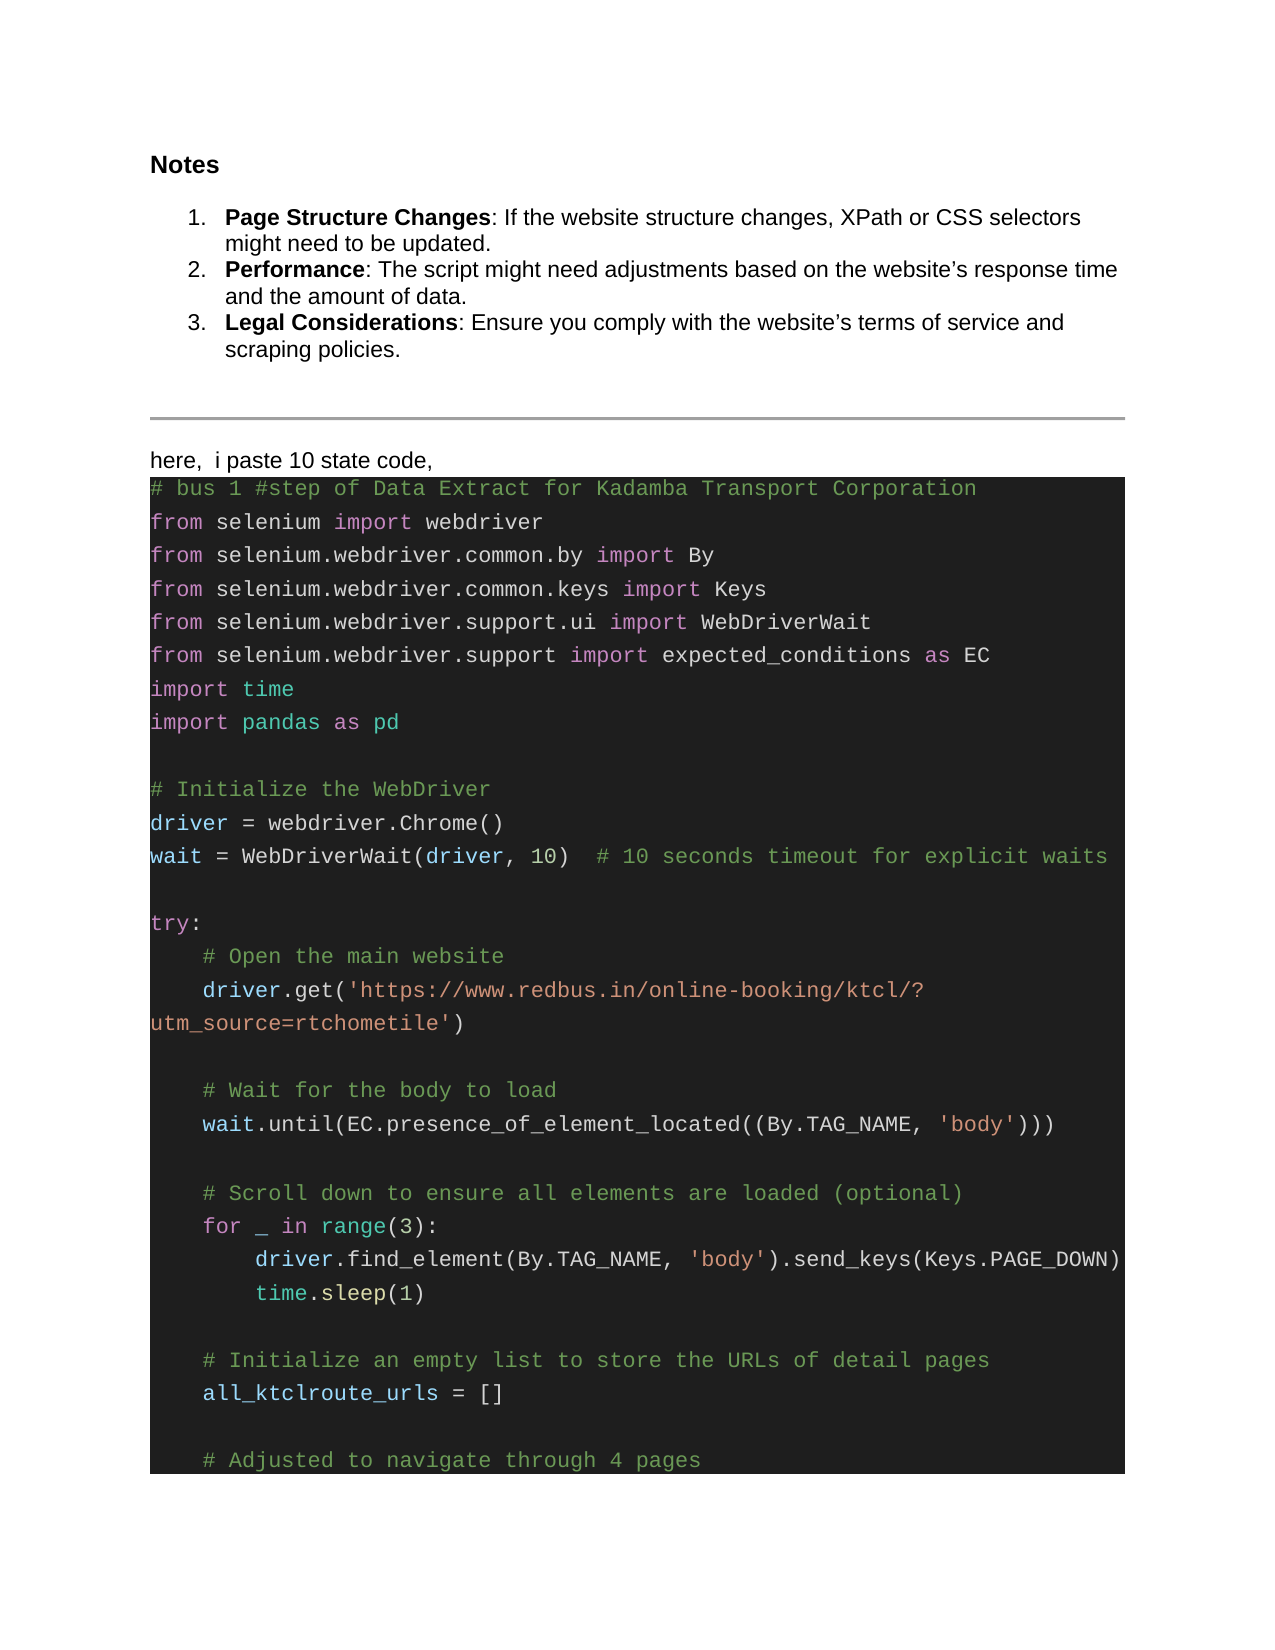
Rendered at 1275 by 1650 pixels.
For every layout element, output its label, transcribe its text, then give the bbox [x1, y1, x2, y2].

subtitle Notes [150, 150, 1125, 179]
text wait = WebDriverWait(driver, 10) # 10 seconds timeout for explicit waits [150, 845, 1125, 870]
text # Wait for the body to load [150, 1079, 1125, 1104]
list Page Structure Changes: If the website structure changes, XPath or CSS selectors might need to be updated. [187, 204, 1125, 256]
text # bus 1 #step of Data Extract for Kadamba Transport Corporation [150, 477, 1125, 502]
text from selenium.webdriver.common.by import By [150, 544, 1125, 569]
text import pandas as pd [150, 712, 1125, 736]
text driver.get('https://www.redbus.in/online-booking/ktcl/?utm_source=rtchometile') [150, 979, 1125, 1037]
text from selenium.webdriver.support.ui import WebDriverWait [150, 611, 1125, 636]
text here, i paste 10 state code, [150, 447, 1125, 474]
text # Initialize the WebDriver [150, 778, 1125, 803]
text from selenium import webdriver [150, 511, 1125, 536]
text time.sleep(1) [150, 1282, 1125, 1307]
text wait.until(EC.presence_of_element_located((By.TAG_NAME, 'body'))) [150, 1113, 1125, 1138]
text driver.find_element(By.TAG_NAME, 'body').send_keys(Keys.PAGE_DOWN) [150, 1249, 1125, 1273]
text import time [150, 678, 1125, 703]
text for _ in range(3): [150, 1215, 1125, 1240]
text # Scroll down to ensure all elements are loaded (optional) [150, 1182, 1125, 1207]
text driver = webdriver.Chrome() [150, 812, 1125, 837]
text try: [150, 912, 1125, 937]
text from selenium.webdriver.support import expected_conditions as EC [150, 645, 1125, 669]
text # Initialize an empty list to store the URLs of detail pages [150, 1349, 1125, 1374]
text # Adjusted to navigate through 4 pages [150, 1449, 1125, 1474]
list Legal Considerations: Ensure you comply with the website’s terms of service and scraping policies. [187, 309, 1125, 362]
list Performance: The script might need adjustments based on the website’s response time and the amount of data. [187, 256, 1125, 309]
text from selenium.webdriver.common.keys import Keys [150, 578, 1125, 603]
text # Open the main website [150, 946, 1125, 970]
text all_ktclroute_urls = [] [150, 1382, 1125, 1407]
